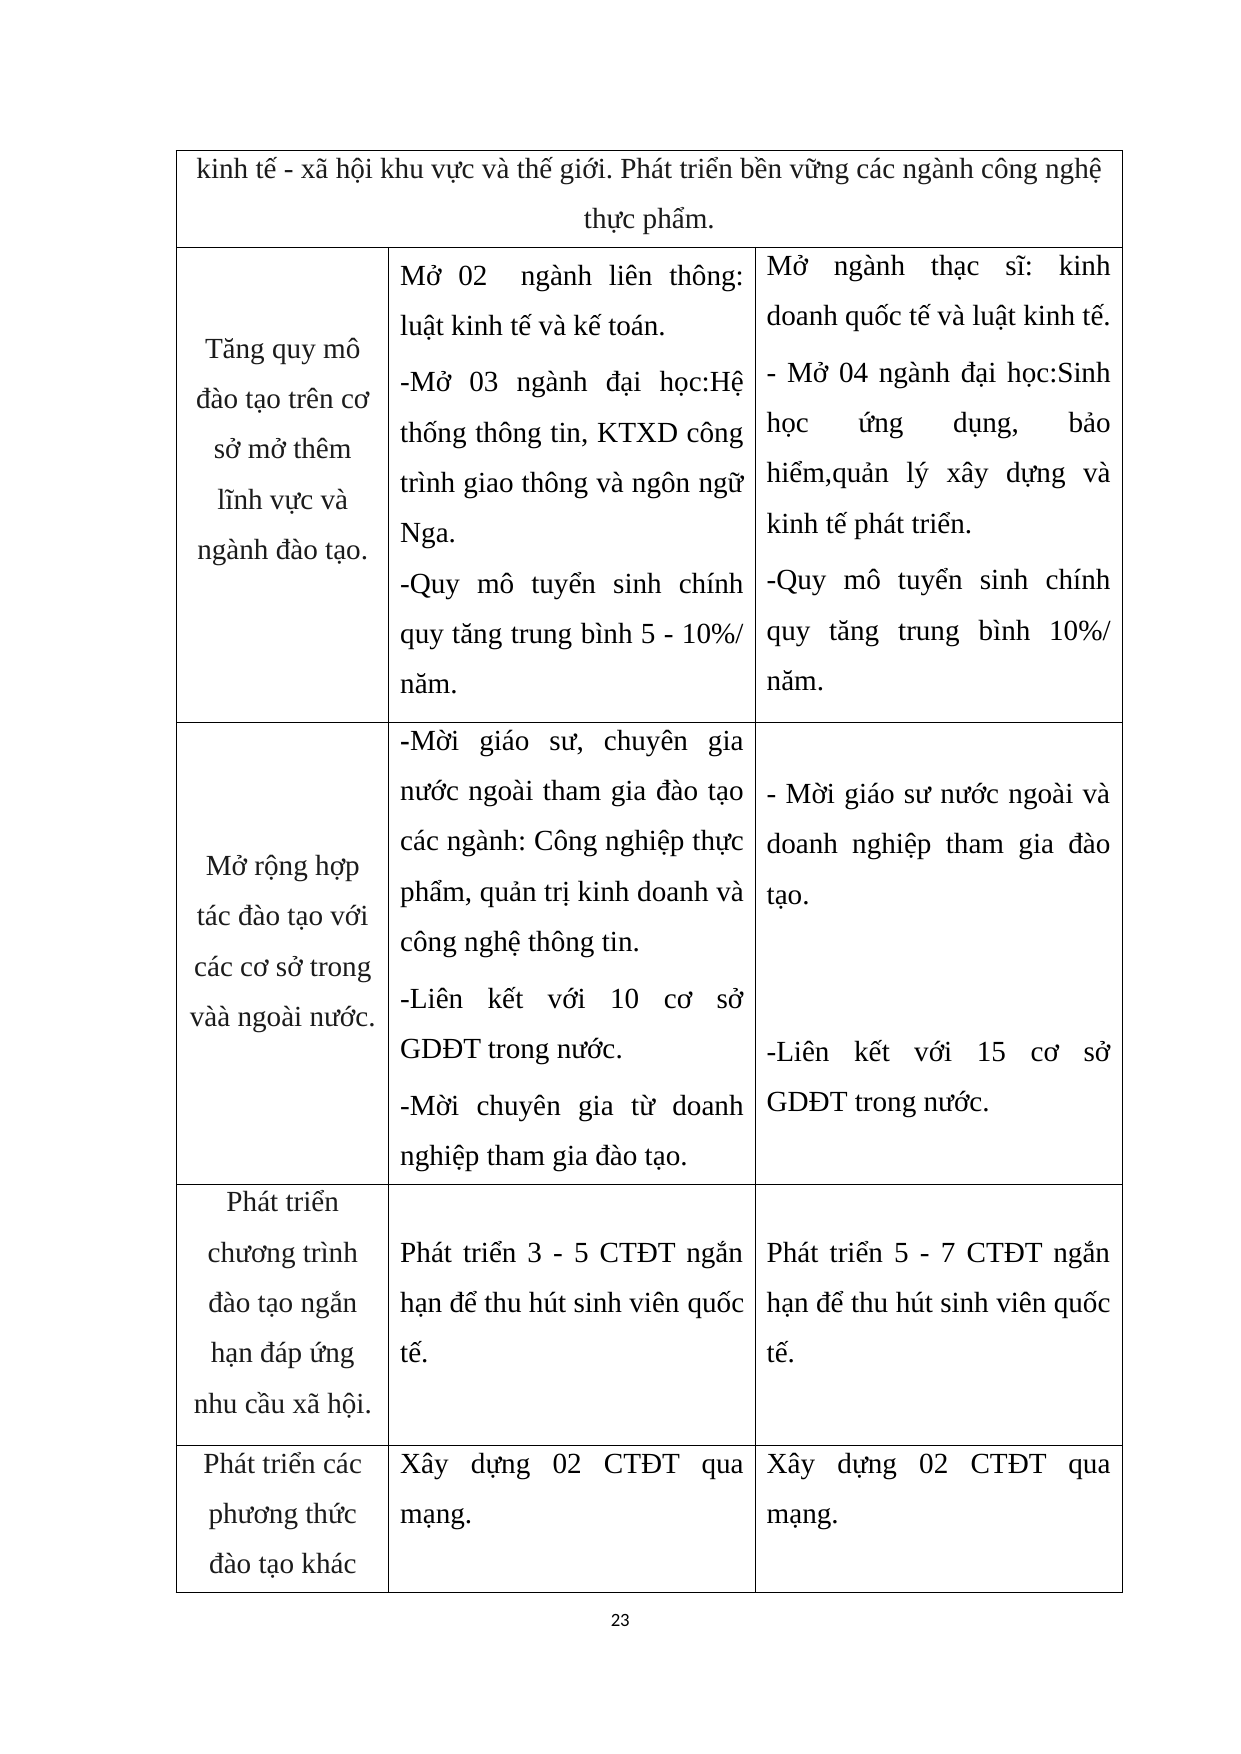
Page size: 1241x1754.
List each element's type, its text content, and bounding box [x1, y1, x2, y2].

table_cell - Mời giáo sư nước ngoài và doanh nghiệp tham gia đào tạo. -Liên kết với 15 cơ sở GDĐT trong nước. [756, 723, 1122, 1183]
table_cell Tăng quy mô đào tạo trên cơ sở mở thêm lĩnh vực và ngành đào tạo. [177, 248, 388, 722]
table_cell Mở rộng hợp tác đào tạo với các cơ sở trong vàà ngoài nước. [177, 723, 388, 1183]
table_cell Mở 02 ngành liên thông: luật kinh tế và kế toán. -Mở 03 ngành đại học:Hệ thống thông tin, KTXD công trình giao thông và ngôn ngữ Nga. -Quy mô tuyển sinh chính quy tăng trung bình 5 - 10%/ năm. [389, 248, 755, 722]
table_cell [177, 151, 1122, 247]
table_cell -Mời giáo sư, chuyên gia nước ngoài tham gia đào tạo các ngành: Công nghiệp thực phẩm, quản trị kinh doanh và công nghệ thông tin. -Liên kết với 10 cơ sở GDĐT trong nước. -Mời chuyên gia từ doanh nghiệp tham gia đào tạo. [389, 723, 755, 1183]
table_cell Phát triển chương trình đào tạo ngắn hạn đáp ứng nhu cầu xã hội. [177, 1185, 388, 1445]
table_cell Phát triển 5 - 7 CTĐT ngắn hạn để thu hút sinh viên quốc tế. [756, 1185, 1122, 1445]
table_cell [389, 1446, 755, 1592]
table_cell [177, 1446, 388, 1592]
table_cell Mở ngành thạc sĩ: kinh doanh quốc tế và luật kinh tế. - Mở 04 ngành đại học:Sinh học ứng dụng, bảo hiểm,quản lý xây dựng và kinh tế phát triển. -Quy mô tuyển sinh chính quy tăng trung bình 10%/ năm. [756, 248, 1122, 722]
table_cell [756, 1446, 1122, 1592]
table_cell Phát triển 3 - 5 CTĐT ngắn hạn để thu hút sinh viên quốc tế. [389, 1185, 755, 1445]
